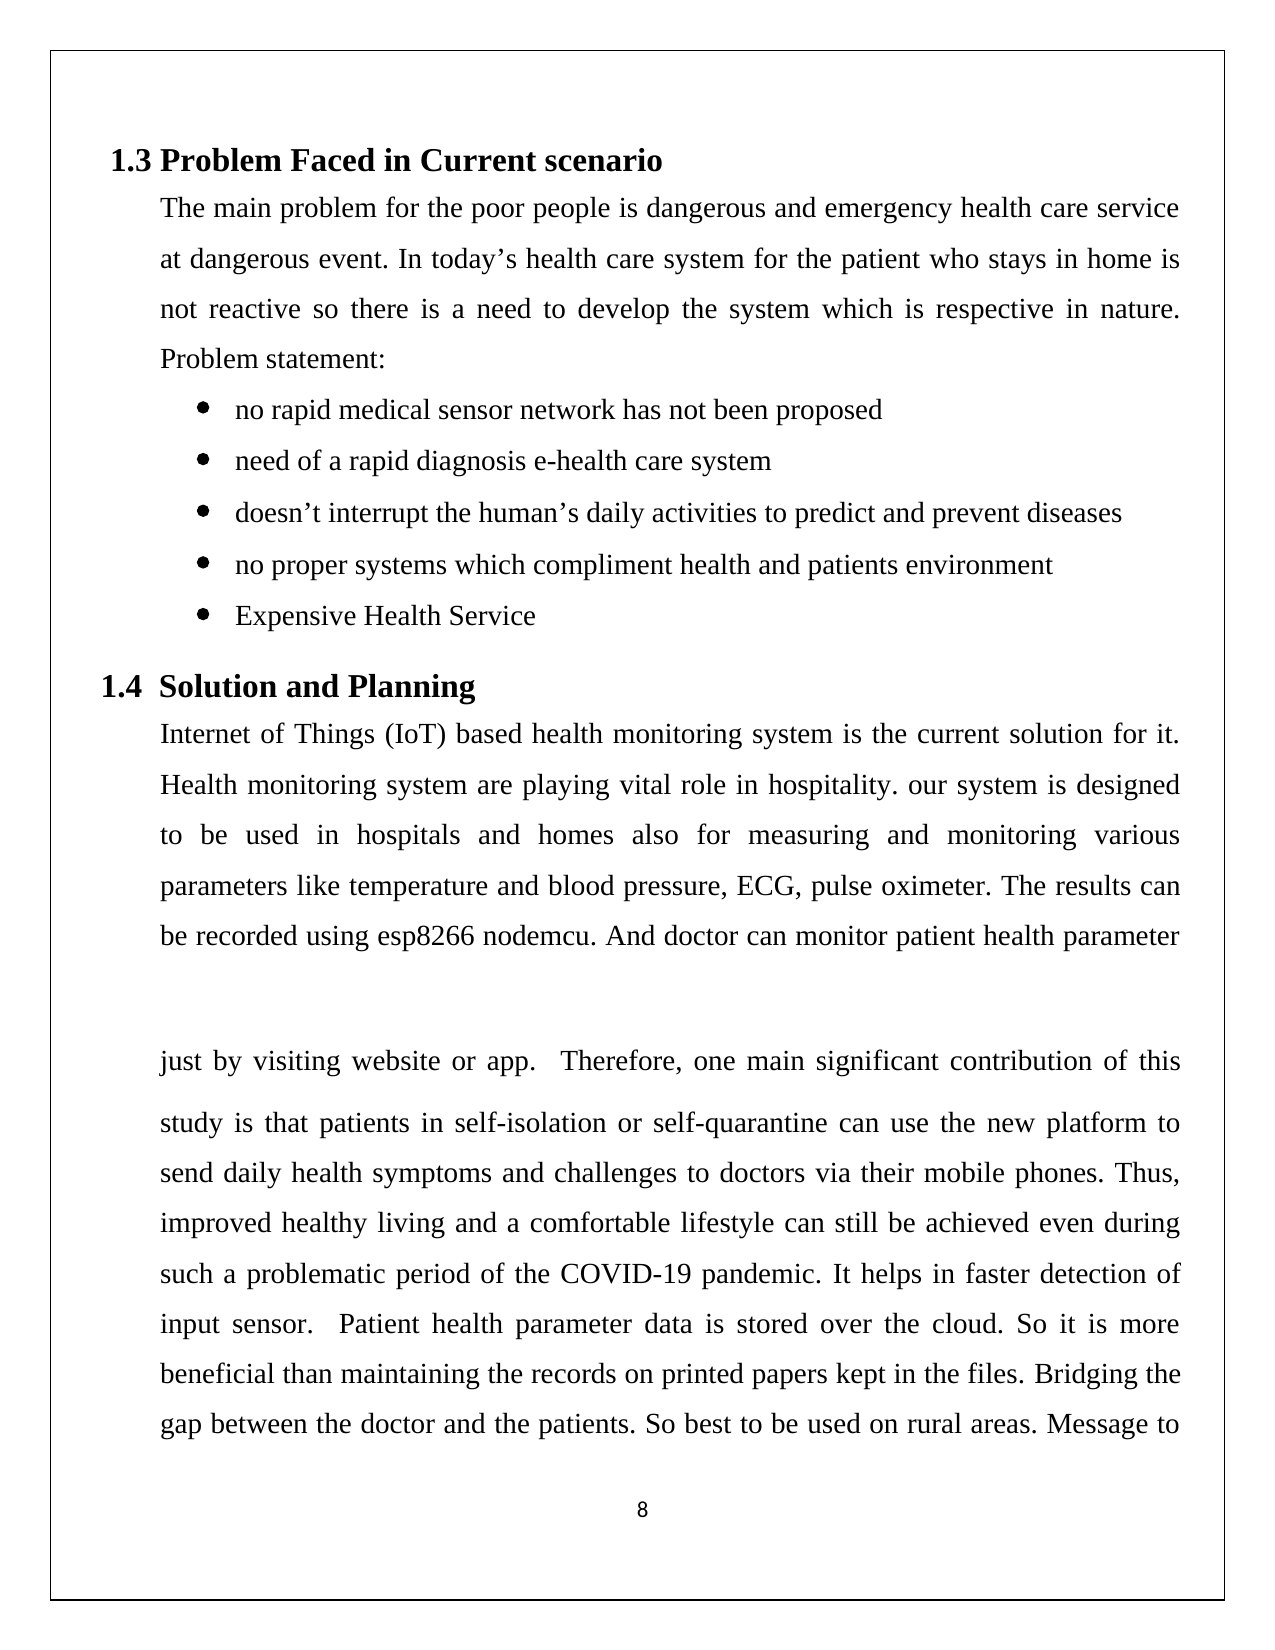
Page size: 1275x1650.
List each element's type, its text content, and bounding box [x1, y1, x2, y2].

list need of a rapid diagnosis e-health care system [197, 443, 1181, 478]
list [160, 717, 1181, 1440]
subtitle Problem Faced in Current scenario [110, 141, 1181, 179]
subtitle Solution and Planning [100, 667, 1181, 705]
list The main problem for the poor people is dangerous and emergency health care service at dangerous event. In today’s health care system for the patient who stays in home is not reactive so there is a need to develop the system which is respective in nature. Problem statement: [160, 191, 1181, 375]
list no proper systems which compliment health and patients environment [197, 547, 1181, 581]
list doesn’t interrupt the human’s daily activities to predict and prevent diseases [197, 495, 1181, 529]
list no rapid medical sensor network has not been proposed [197, 392, 1181, 426]
list Expensive Health Service [197, 598, 1181, 633]
